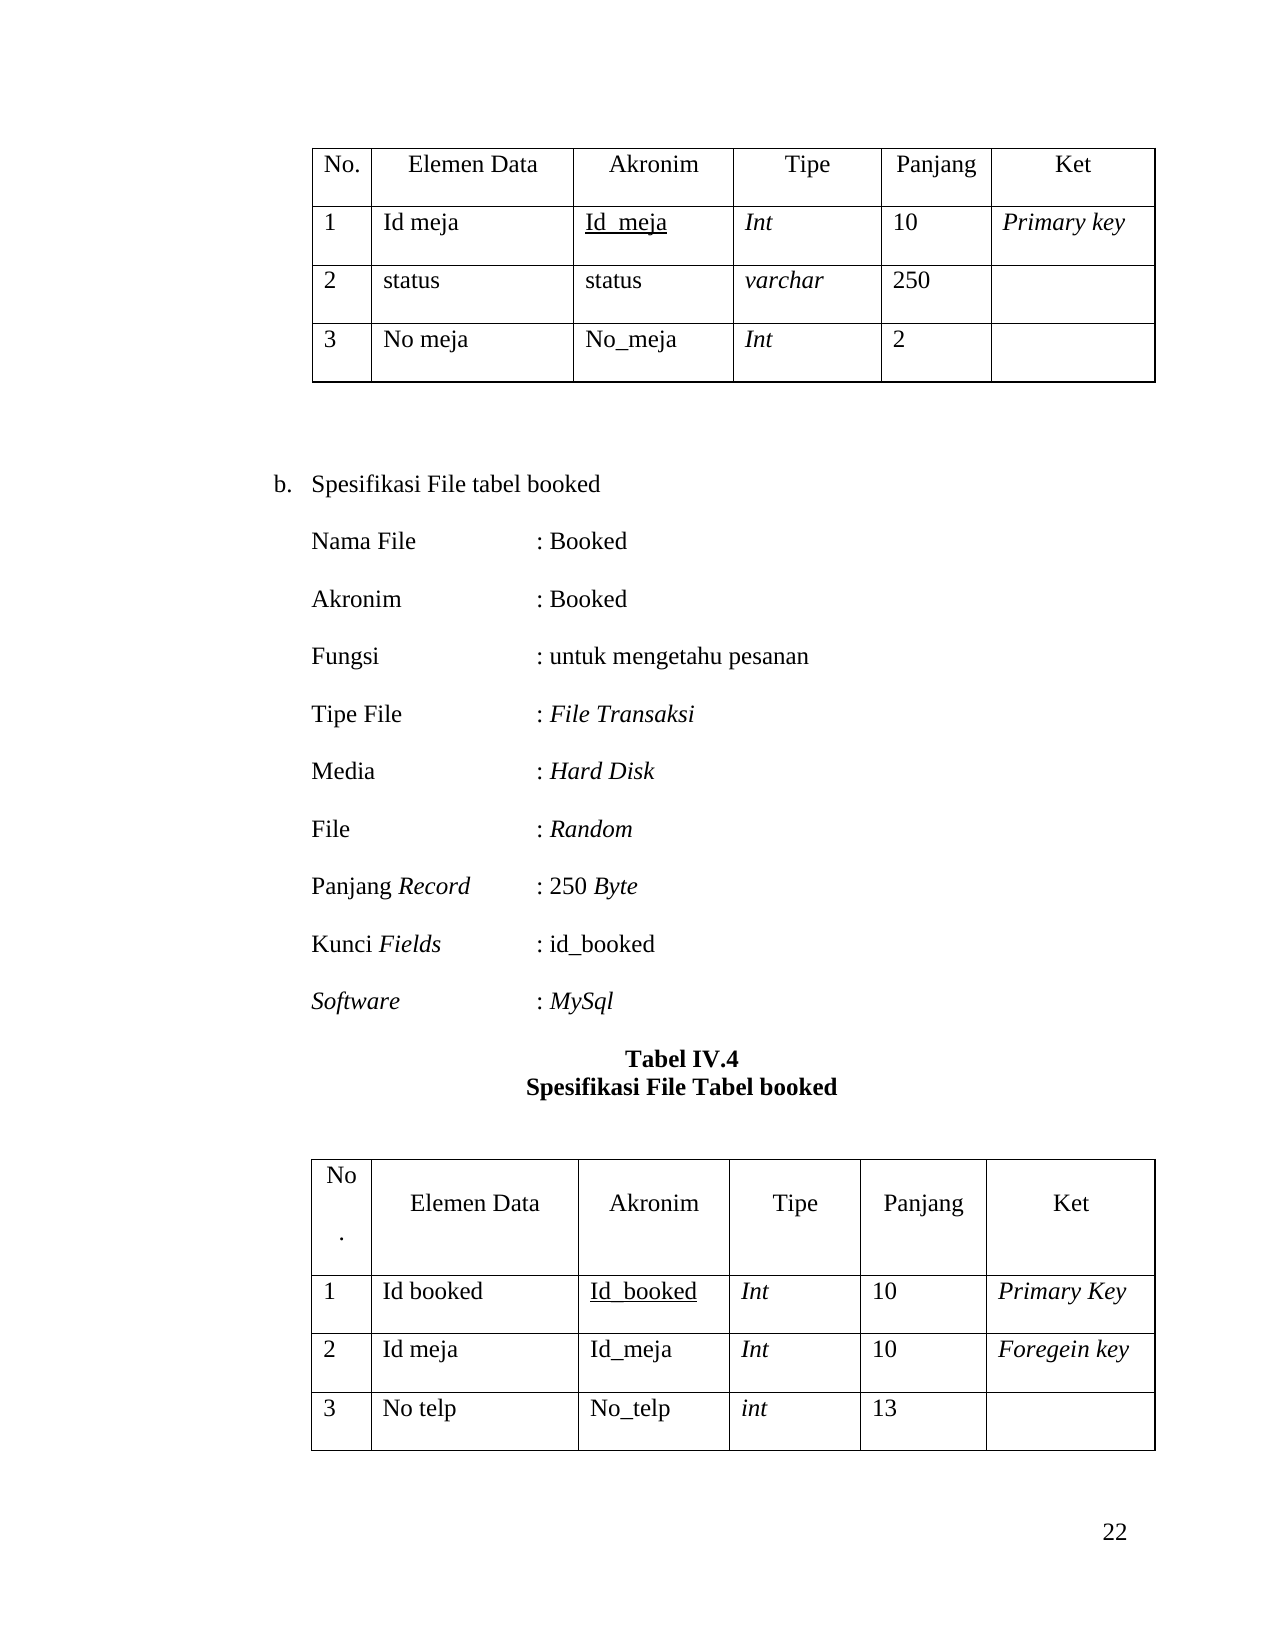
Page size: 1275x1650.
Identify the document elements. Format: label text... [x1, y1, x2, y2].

table_cell 10 [882, 207, 991, 264]
table_header Akronim [579, 1160, 729, 1275]
table_cell 1 [312, 1276, 371, 1333]
table_cell 13 [861, 1393, 986, 1450]
table_cell No meja [372, 324, 573, 381]
table_cell 2 [312, 1334, 371, 1392]
text Tabel IV.4 [236, 1044, 1127, 1072]
table_header Panjang [861, 1160, 986, 1275]
table_cell Id booked [372, 1276, 578, 1333]
table_cell Foregein key [987, 1334, 1154, 1392]
table_cell Primary Key [987, 1276, 1154, 1333]
table_header Tipe [734, 149, 881, 206]
table_cell No_meja [574, 324, 733, 381]
table_cell [992, 266, 1154, 323]
table_cell status [372, 266, 573, 323]
text Panjang Record : 250 Byte [311, 871, 1127, 900]
table_cell Id_meja [574, 207, 733, 264]
table_header Elemen Data [372, 149, 573, 206]
table_header Ket [987, 1160, 1154, 1275]
table_header Akronim [574, 149, 733, 206]
text Fungsi : untuk mengetahu pesanan [311, 641, 1127, 670]
table_cell varchar [734, 266, 881, 323]
table_cell 10 [861, 1334, 986, 1392]
table_cell 3 [312, 1393, 371, 1450]
table_cell Id meja [372, 1334, 578, 1392]
table_header Elemen Data [372, 1160, 578, 1275]
table_cell 2 [313, 266, 371, 323]
table_cell 2 [882, 324, 991, 381]
table_cell 3 [313, 324, 371, 381]
table_cell No telp [372, 1393, 578, 1450]
table_cell [992, 324, 1154, 381]
text Tipe File : File Transaksi [311, 699, 1127, 727]
text Akronim : Booked [311, 584, 1127, 612]
text Spesifikasi File Tabel booked [236, 1072, 1127, 1101]
table_cell status [574, 266, 733, 323]
text File : Random [311, 814, 1127, 842]
table_cell Int [734, 207, 881, 264]
table_cell No_telp [579, 1393, 729, 1450]
table_header Ket [992, 149, 1154, 206]
table_cell Id meja [372, 207, 573, 264]
table_header Panjang [882, 149, 991, 206]
table_header No. [313, 149, 371, 206]
text Kunci Fields : id_booked [311, 929, 1127, 957]
table_cell Int [730, 1276, 860, 1333]
list Spesifikasi File tabel booked [274, 469, 1127, 497]
table_cell Id_meja [579, 1334, 729, 1392]
table_cell Int [730, 1334, 860, 1392]
text Nama File : Booked [311, 526, 1127, 555]
table_cell 250 [882, 266, 991, 323]
table_cell 10 [861, 1276, 986, 1333]
table_cell [987, 1393, 1154, 1450]
table_header No. [312, 1160, 371, 1275]
table_cell Primary key [992, 207, 1154, 264]
table_cell 1 [313, 207, 371, 264]
table_cell Int [734, 324, 881, 381]
text Software : MySql [311, 986, 1127, 1015]
table_cell Id_booked [579, 1276, 729, 1333]
table_header Tipe [730, 1160, 860, 1275]
text Media : Hard Disk [311, 756, 1127, 785]
table_cell int [730, 1393, 860, 1450]
